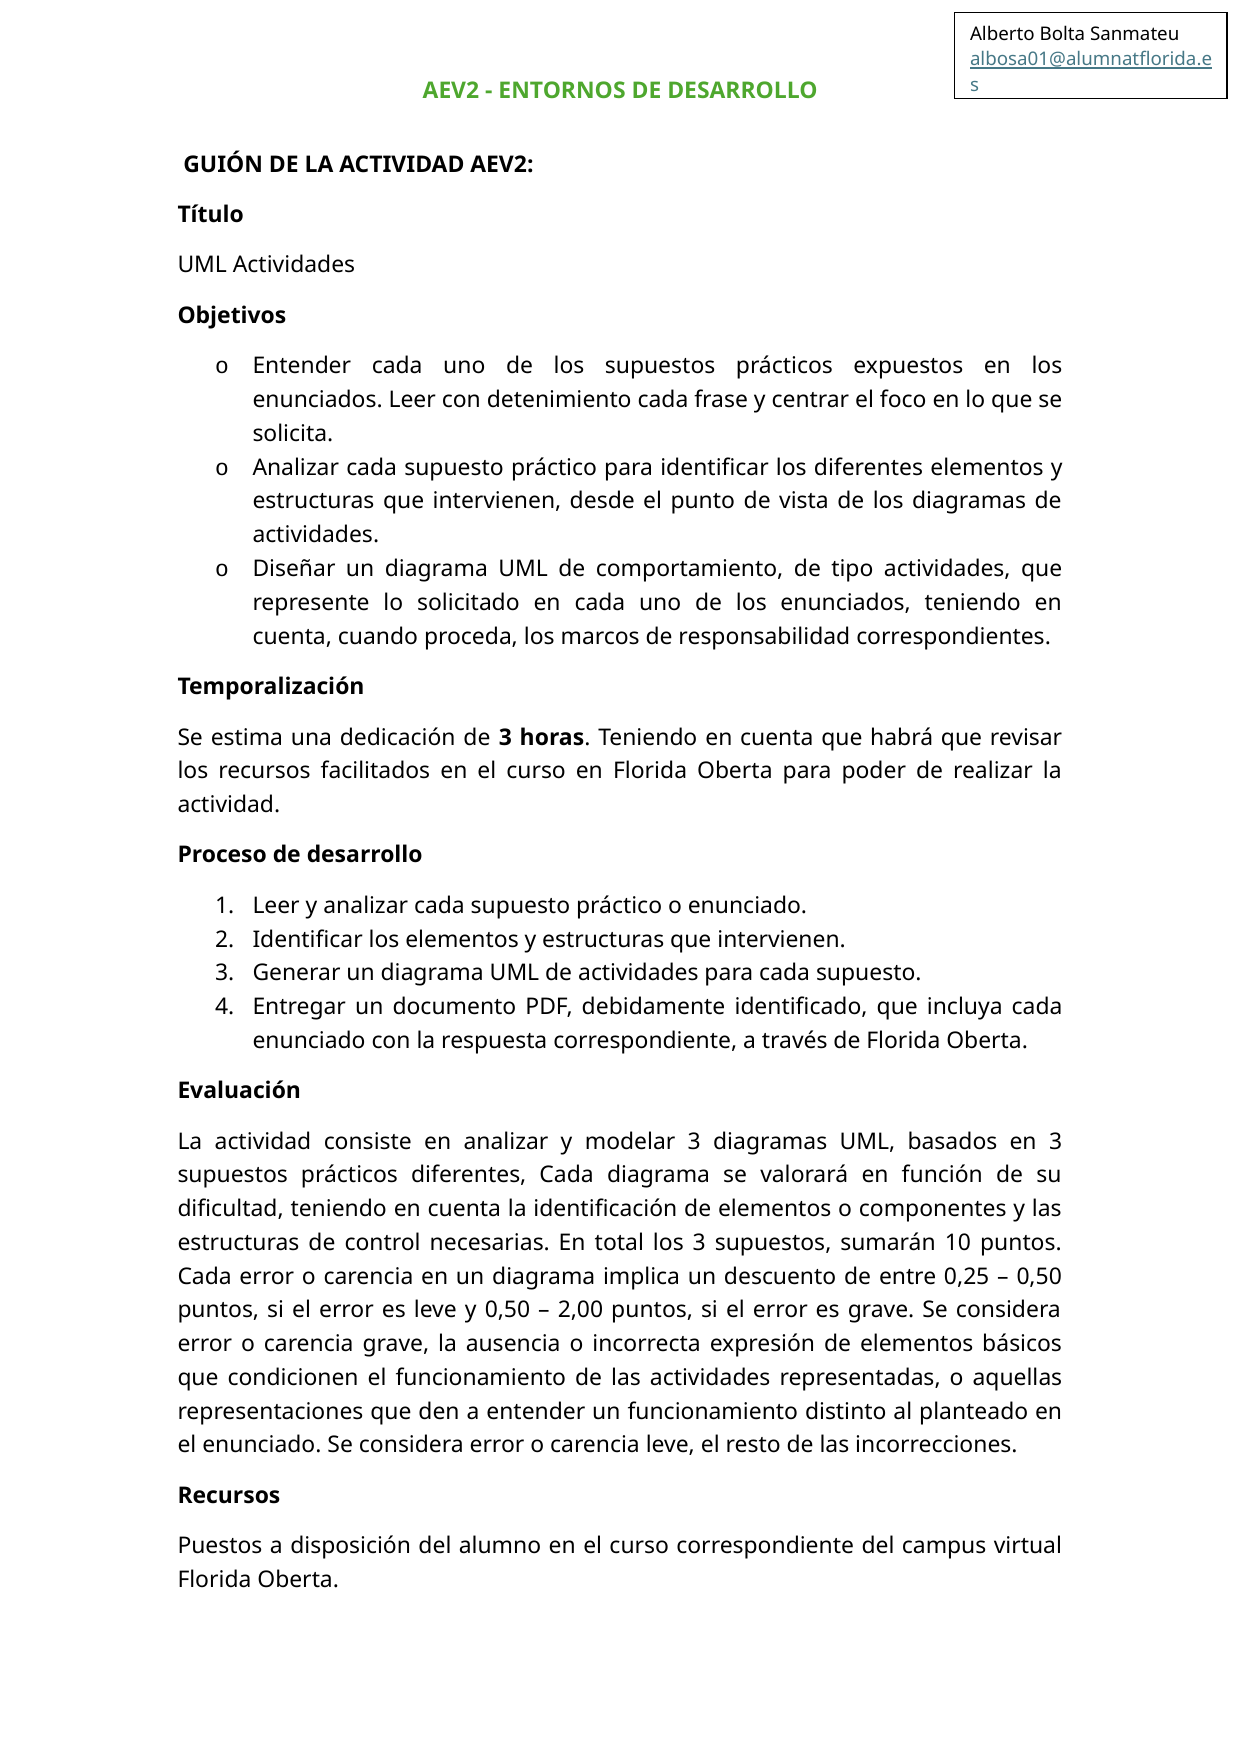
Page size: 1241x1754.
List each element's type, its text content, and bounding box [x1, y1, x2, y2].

text Puestos a disposición del alumno en el curso correspondiente del campus virtual Florida Oberta. [177, 1529, 1063, 1594]
list Leer y analizar cada supuesto práctico o enunciado. [215, 889, 1063, 920]
list Identificar los elementos y estructuras que intervienen. [215, 922, 1063, 954]
text Evaluación [177, 1074, 1063, 1105]
text Objetivos [177, 299, 1063, 330]
text La actividad consiste en analizar y modelar 3 diagramas UML, basados en 3 supuestos prácticos diferentes, Cada diagrama se valorará en función de su dificultad, teniendo en cuenta la identificación de elementos o componentes y las estructuras de control necesarias. En total los 3 supuestos, sumarán 10 puntos. Cada error o carencia en un diagrama implica un descuento de entre 0,25 – 0,50 puntos, si el error es leve y 0,50 – 2,00 puntos, si el error es grave. Se considera error o carencia grave, la ausencia o incorrecta expresión de elementos básicos que condicionen el funcionamiento de las actividades representadas, o aquellas representaciones que den a entender un funcionamiento distinto al planteado en el enunciado. Se considera error o carencia leve, el resto de las incorrecciones. [177, 1124, 1063, 1459]
list Diseñar un diagrama UML de comportamiento, de tipo actividades, que represente lo solicitado en cada uno de los enunciados, teniendo en cuenta, cuando proceda, los marcos de responsabilidad correspondientes. [215, 552, 1063, 651]
text Recursos [177, 1479, 1063, 1510]
text GUIÓN DE LA ACTIVIDAD AEV2: [177, 148, 1063, 179]
text Proceso de desarrollo [177, 838, 1063, 869]
list Entender cada uno de los supuestos prácticos expuestos en los enunciados. Leer con detenimiento cada frase y centrar el foco en lo que se solicita. [215, 349, 1063, 448]
list Generar un diagrama UML de actividades para cada supuesto. [215, 956, 1063, 987]
text Se estima una dedicación de 3 horas. Teniendo en cuenta que habrá que revisar los recursos facilitados en el curso en Florida Oberta para poder de realizar la actividad. [177, 720, 1063, 819]
text UML Actividades [177, 248, 1063, 280]
text Título [177, 198, 1063, 229]
list Entregar un documento PDF, debidamente identificado, que incluya cada enunciado con la respuesta correspondiente, a través de Florida Oberta. [215, 990, 1063, 1055]
text Temporalización [177, 670, 1063, 701]
list Analizar cada supuesto práctico para identificar los diferentes elementos y estructuras que intervienen, desde el punto de vista de los diagramas de actividades. [215, 451, 1063, 549]
